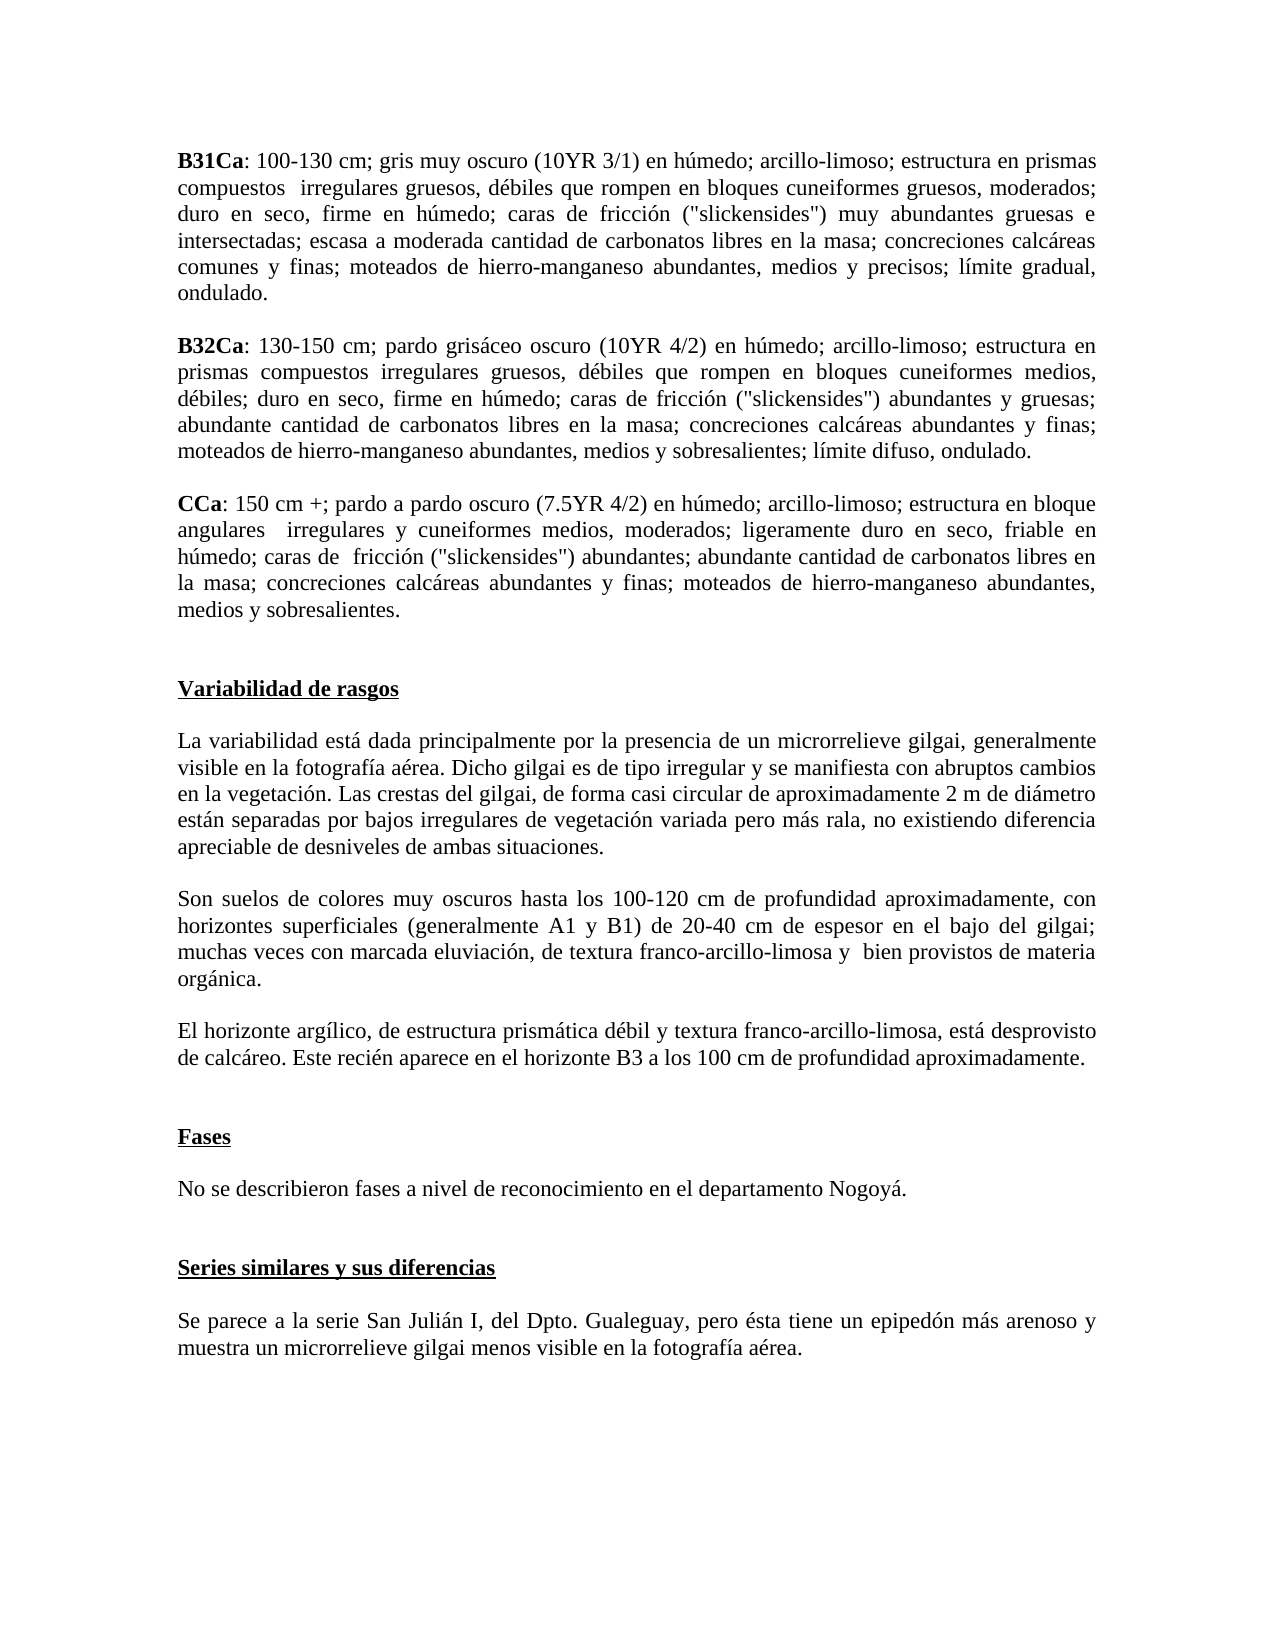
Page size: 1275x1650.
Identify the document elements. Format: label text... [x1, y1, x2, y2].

text CCa: 150 cm +; pardo a pardo oscuro (7.5YR 4/2) en húmedo; arcillo-limoso; estructura en bloque angulares irregulares y cuneiformes medios, moderados; ligeramente duro en seco, friable en húmedo; caras de fricción ("slickensides") abundantes; abundante cantidad de carbonatos libres en la masa; concreciones calcáreas abundantes y finas; moteados de hierro-manganeso abundantes, medios y sobresalientes. [177, 490, 1098, 622]
text B31Ca: 100-130 cm; gris muy oscuro (10YR 3/1) en húmedo; arcillo-limoso; estructura en prismas compuestos irregulares gruesos, débiles que rompen en bloques cuneiformes gruesos, moderados; duro en seco, firme en húmedo; caras de fricción ("slickensides") muy abundantes gruesas e intersectadas; escasa a moderada cantidad de carbonatos libres en la masa; concreciones calcáreas comunes y finas; moteados de hierro-manganeso abundantes, medios y precisos; límite gradual, ondulado. [177, 148, 1098, 306]
text La variabilidad está dada principalmente por la presencia de un microrrelieve gilgai, generalmente visible en la fotografía aérea. Dicho gilgai es de tipo irregular y se manifiesta con abruptos cambios en la vegetación. Las crestas del gilgai, de forma casi circular de aproximadamente 2 m de diámetro están separadas por bajos irregulares de vegetación variada pero más rala, no existiendo diferencia apreciable de desniveles de ambas situaciones. [177, 727, 1098, 859]
text El horizonte argílico, de estructura prismática débil y textura franco-arcillo-limosa, está desprovisto de calcáreo. Este recién aparece en el horizonte B3 a los 100 cm de profundidad aproximadamente. [177, 1017, 1098, 1070]
text Variabilidad de rasgos [177, 675, 1098, 701]
text Se parece a la serie San Julián I, del Dpto. Gualeguay, pero ésta tiene un epipedón más arenoso y muestra un microrrelieve gilgai menos visible en la fotografía aérea. [177, 1307, 1098, 1360]
text Series similares y sus diferencias [177, 1254, 1098, 1281]
text No se describieron fases a nivel de reconocimiento en el departamento Nogoyá. [177, 1175, 1098, 1202]
text Fases [177, 1123, 1098, 1149]
text B32Ca: 130-150 cm; pardo grisáceo oscuro (10YR 4/2) en húmedo; arcillo-limoso; estructura en prismas compuestos irregulares gruesos, débiles que rompen en bloques cuneiformes medios, débiles; duro en seco, firme en húmedo; caras de fricción ("slickensides") abundantes y gruesas; abundante cantidad de carbonatos libres en la masa; concreciones calcáreas abundantes y finas; moteados de hierro-manganeso abundantes, medios y sobresalientes; límite difuso, ondulado. [177, 332, 1098, 464]
text Son suelos de colores muy oscuros hasta los 100-120 cm de profundidad aproximadamente, con horizontes superficiales (generalmente A1 y B1) de 20-40 cm de espesor en el bajo del gilgai; muchas veces con marcada eluviación, de textura franco-arcillo-limosa y bien provistos de materia orgánica. [177, 886, 1098, 991]
